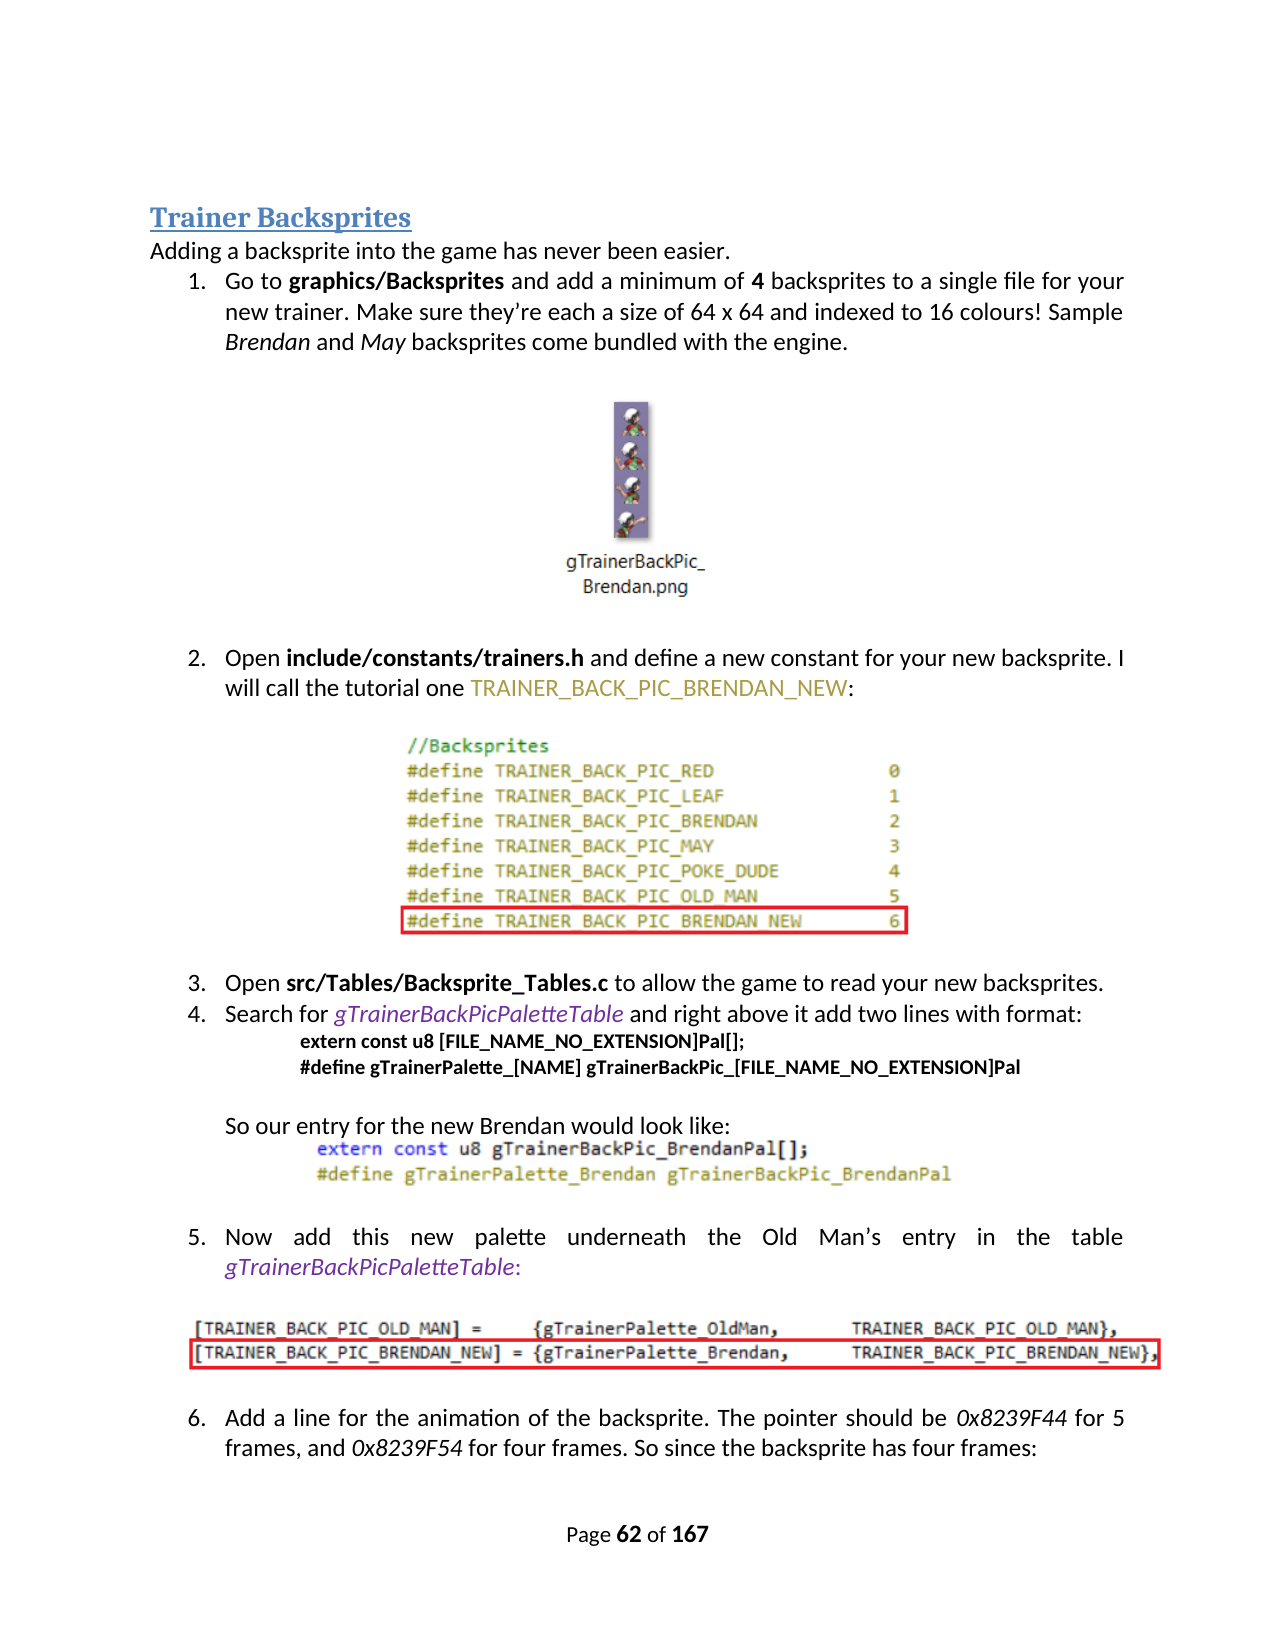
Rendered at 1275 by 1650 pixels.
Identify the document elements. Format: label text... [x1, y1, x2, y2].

list extern const u8 [FILE_NAME_NO_EXTENSION]Pal[]; [225, 1029, 1125, 1054]
picture [400, 733, 912, 937]
picture [556, 387, 719, 612]
picture [316, 1140, 959, 1191]
list Search for gTrainerBackPicPaletteTable and right above it add two lines with format: [187, 998, 1125, 1029]
list Now add this new palette underneath the Old Man’s entry in the table gTrainerBackPicPaletteTable: [187, 1221, 1125, 1282]
list Go to graphics/Backsprites and add a minimum of 4 backsprites to a single file for your new trainer. Make sure they’re each a size of 64 x 64 and indexed to 16 colours! Sample Brendan and May backsprites come bundled with the engine. [187, 265, 1125, 357]
list Open include/constants/trainers.h and define a new constant for your new backsprite. I will call the tutorial one TRAINER_BACK_PIC_BRENDAN_NEW: [187, 642, 1125, 703]
text So our entry for the new Brendan would look like: [150, 1110, 1125, 1141]
subtitle Trainer Backsprites [150, 201, 1125, 235]
list Open src/Tables/Backsprite_Tables.c to allow the game to read your new backsprites. [187, 968, 1125, 998]
list #define gTrainerPalette_[NAME] gTrainerBackPic_[FILE_NAME_NO_EXTENSION]Pal [225, 1054, 1125, 1079]
picture [187, 1312, 1162, 1372]
text Adding a backsprite into the game has never been easier. [150, 235, 1125, 265]
list Add a line for the animation of the backsprite. The pointer should be 0x8239F44 for 5 frames, and 0x8239F54 for four frames. So since the backsprite has four frames: [187, 1402, 1125, 1463]
